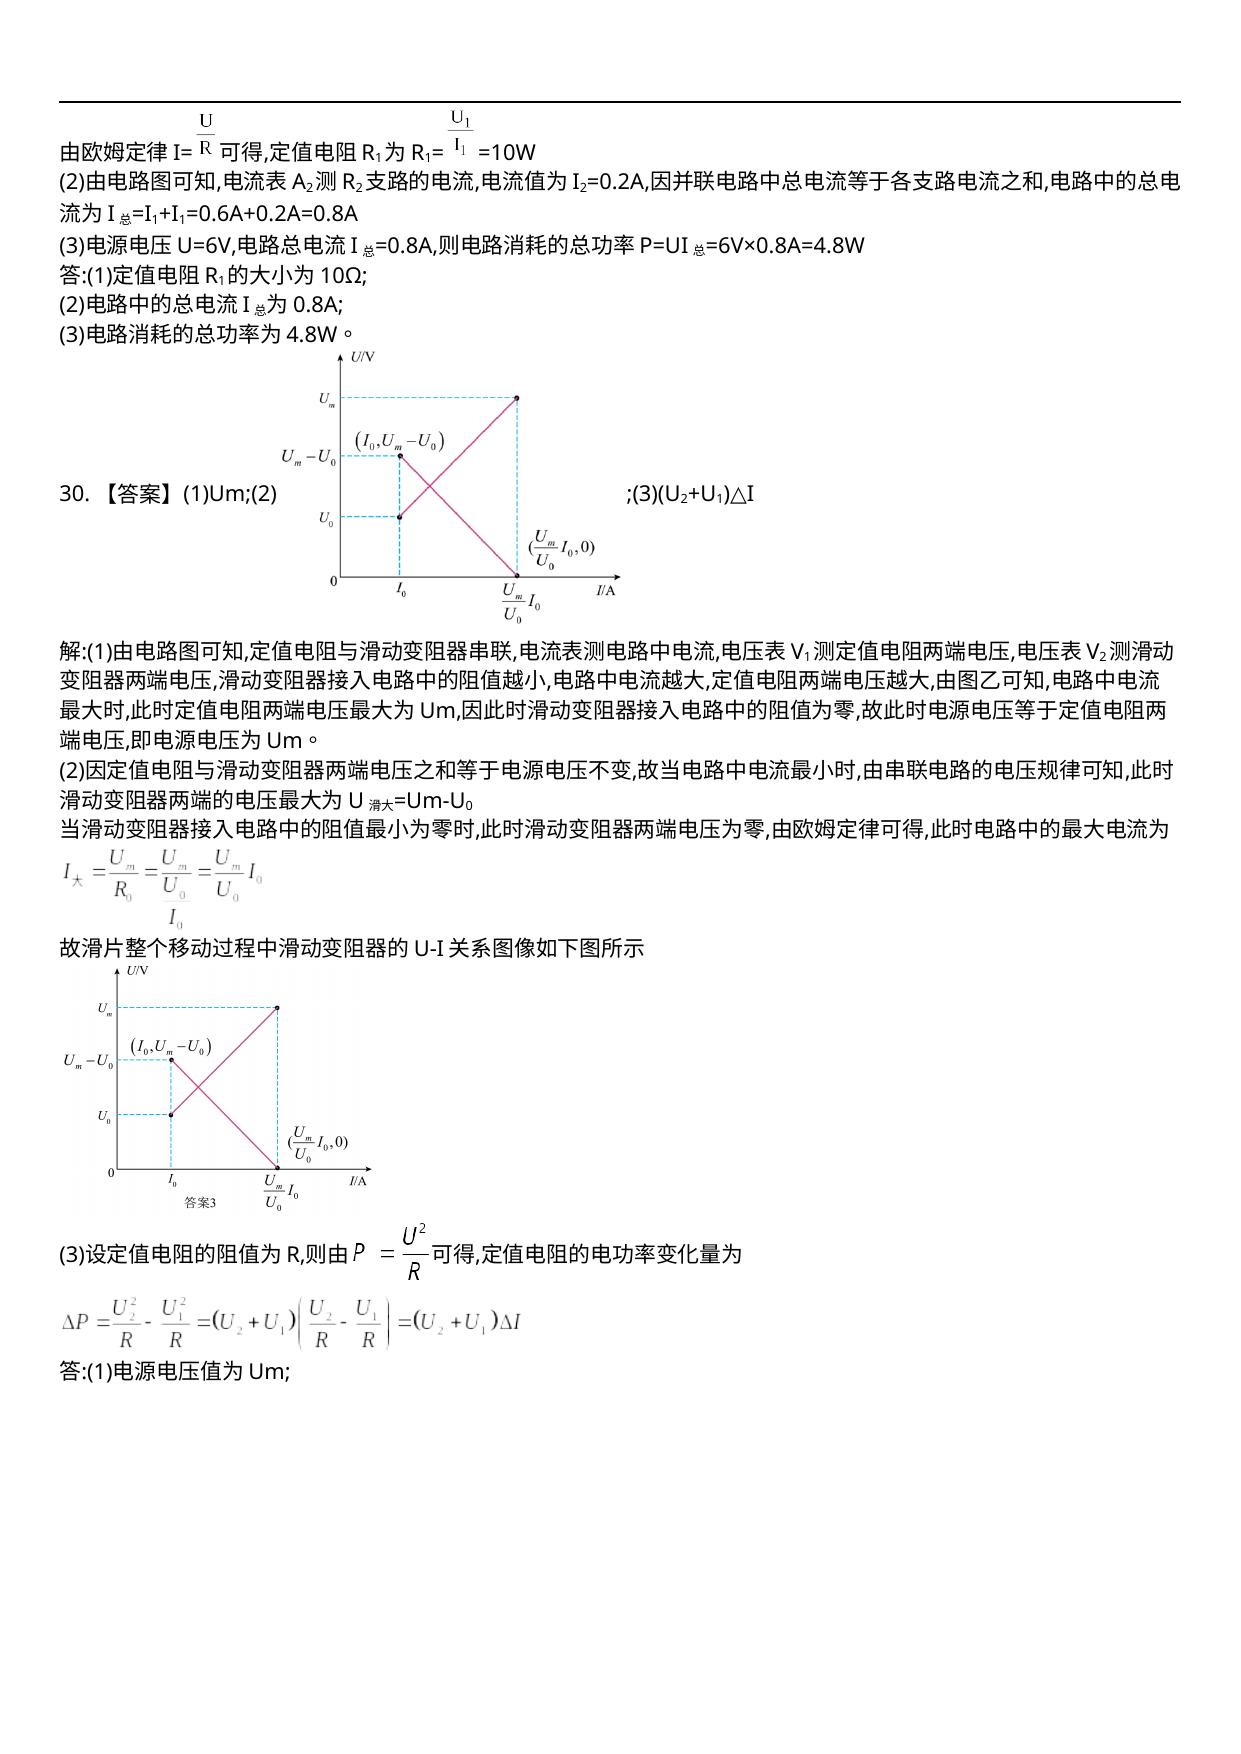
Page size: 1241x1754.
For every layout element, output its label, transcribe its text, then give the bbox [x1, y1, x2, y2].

text 答:(1)定值电阻R1的大小为10Ω; [59, 260, 1181, 289]
text (2)因定值电阻与滑动变阻器两端电压之和等于电源电压不变,故当电路中电流最小时,由串联电路的电压规律可知,此时滑动变阻器两端的电压最大为U滑大=Um-U0 [59, 755, 1181, 814]
text 答:(1)电源电压值为Um; [59, 1356, 1181, 1386]
picture [59, 963, 372, 1217]
text 解:(1)由电路图可知,定值电阻与滑动变阻器串联,电流表测电路中电流,电压表V1测定值电阻两端电压,电压表V2测滑动变阻器两端电压,滑动变阻器接入电路中的阻值越小,电路中电流越大,定值电阻两端电压越大,由图乙可知,电路中电流最大时,此时定值电阻两端电压最大为Um,因此时滑动变阻器接入电路中的阻值为零,故此时电源电压等于定值电阻两端电压,即电源电压为Um。 [59, 636, 1181, 755]
text (3)电源电压U=6V,电路总电流I总=0.8A,则电路消耗的总功率P=UI总=6V×0.8A=4.8W [59, 228, 1181, 260]
text 故滑片整个移动过程中滑动变阻器的U-I关系图像如下图所示 [59, 933, 1181, 963]
text (3)电路消耗的总功率为4.8W。 [59, 319, 1181, 349]
picture [276, 348, 621, 630]
text (2)由电路图可知,电流表A2测R2支路的电流,电流值为I2=0.2A,因并联电路中总电流等于各支路电流之和,电路中的总电流为I总=I1+I1=0.6A+0.2A=0.8A [59, 166, 1181, 228]
text 由欧姆定律I=可得,定值电阻R1为R1==10W [59, 103, 1181, 166]
text (2)电路中的总电流I总为0.8A; [59, 289, 1181, 319]
text 当滑动变阻器接入电路中的阻值最小为零时,此时滑动变阻器两端电压为零,由欧姆定律可得,此时电路中的最大电流为 [59, 814, 1181, 844]
text (3)设定值电阻的阻值为R,则由可得,定值电阻的电功率变化量为 [59, 1217, 1181, 1291]
